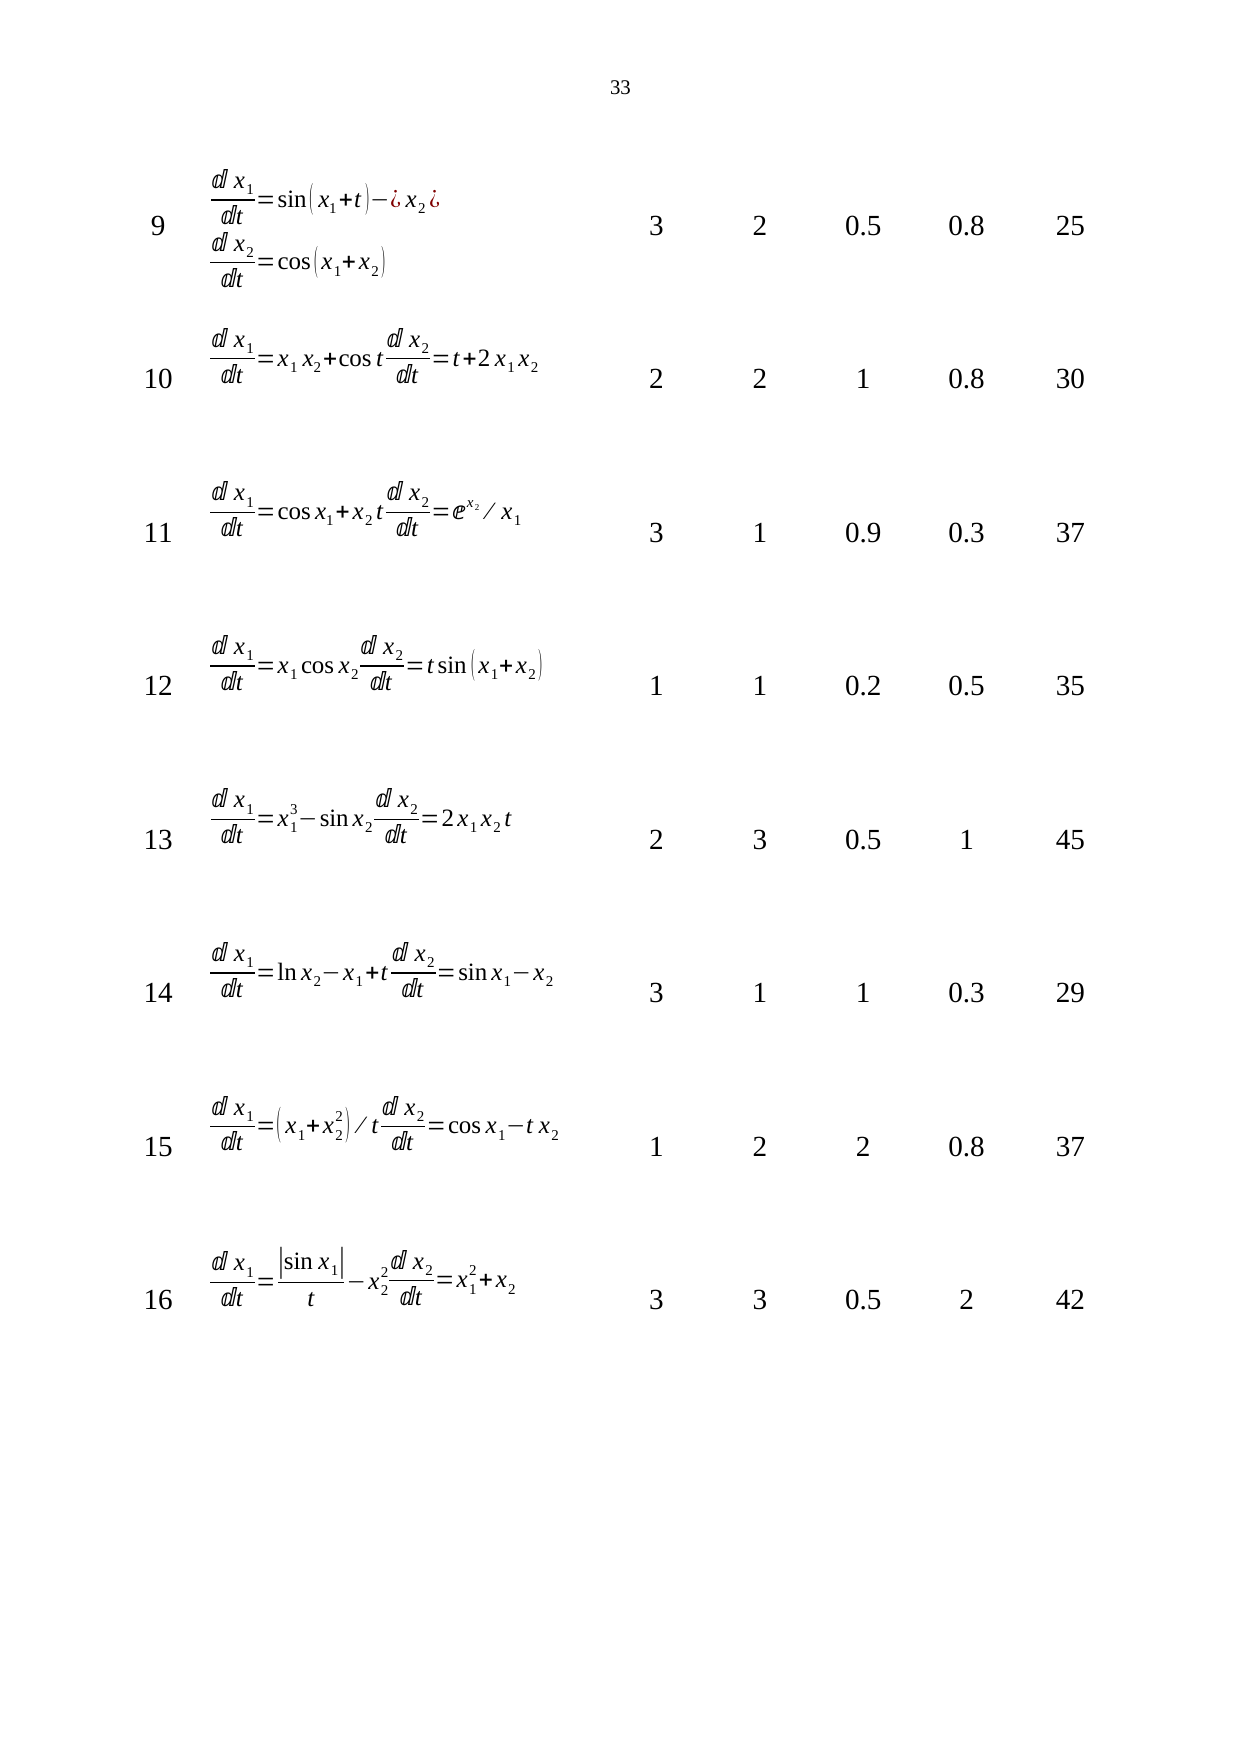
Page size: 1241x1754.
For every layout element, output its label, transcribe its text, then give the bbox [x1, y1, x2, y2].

table_cell 1 [811, 301, 914, 455]
table_cell 0.5 [811, 1223, 914, 1376]
table_cell 3 [708, 1223, 811, 1376]
table_cell 0.8 [915, 148, 1018, 301]
table_cell 2 [605, 762, 708, 915]
table_cell 13 [118, 762, 198, 915]
table_cell 0.3 [915, 455, 1018, 608]
table_cell 0.5 [915, 608, 1018, 762]
table_cell [198, 1223, 604, 1376]
table_cell 12 [118, 608, 198, 762]
table_cell 45 [1018, 762, 1122, 915]
table_cell 0.8 [915, 1069, 1018, 1222]
table_cell 2 [708, 301, 811, 455]
table_cell 1 [811, 915, 914, 1069]
table_cell [198, 148, 604, 301]
table_cell 10 [118, 301, 198, 455]
table_cell 29 [1018, 915, 1122, 1069]
table_cell 30 [1018, 301, 1122, 455]
table_cell 37 [1018, 455, 1122, 608]
table_cell 3 [605, 1223, 708, 1376]
table_cell 1 [708, 608, 811, 762]
table_cell 0.2 [811, 608, 914, 762]
table_cell 25 [1018, 148, 1122, 301]
table_cell 3 [605, 148, 708, 301]
table_cell 2 [811, 1069, 914, 1222]
table_cell 1 [708, 915, 811, 1069]
table_cell 2 [605, 301, 708, 455]
table_cell 11 [118, 455, 198, 608]
table_cell 1 [915, 762, 1018, 915]
table_cell 3 [605, 915, 708, 1069]
table_cell 2 [708, 148, 811, 301]
table_cell 2 [708, 1069, 811, 1222]
table_cell 14 [118, 915, 198, 1069]
table_cell 3 [605, 455, 708, 608]
table_cell 9 [118, 148, 198, 301]
table_cell [198, 1069, 604, 1222]
table_cell 16 [118, 1223, 198, 1376]
table_cell 1 [605, 1069, 708, 1222]
table_cell [198, 762, 604, 915]
table_cell 15 [118, 1069, 198, 1222]
table_cell 0.8 [915, 301, 1018, 455]
table_cell 37 [1018, 1069, 1122, 1222]
table_cell [198, 301, 604, 455]
table_cell [198, 455, 604, 608]
table_cell 0.5 [811, 148, 914, 301]
table_cell 35 [1018, 608, 1122, 762]
table_cell 0.9 [811, 455, 914, 608]
table_cell 1 [708, 455, 811, 608]
table_cell 42 [1018, 1223, 1122, 1376]
table_cell 0.5 [811, 762, 914, 915]
table_cell [198, 915, 604, 1069]
table_cell 2 [915, 1223, 1018, 1376]
table_cell 1 [605, 608, 708, 762]
table_cell 3 [708, 762, 811, 915]
table_cell 0.3 [915, 915, 1018, 1069]
table_cell [198, 608, 604, 762]
